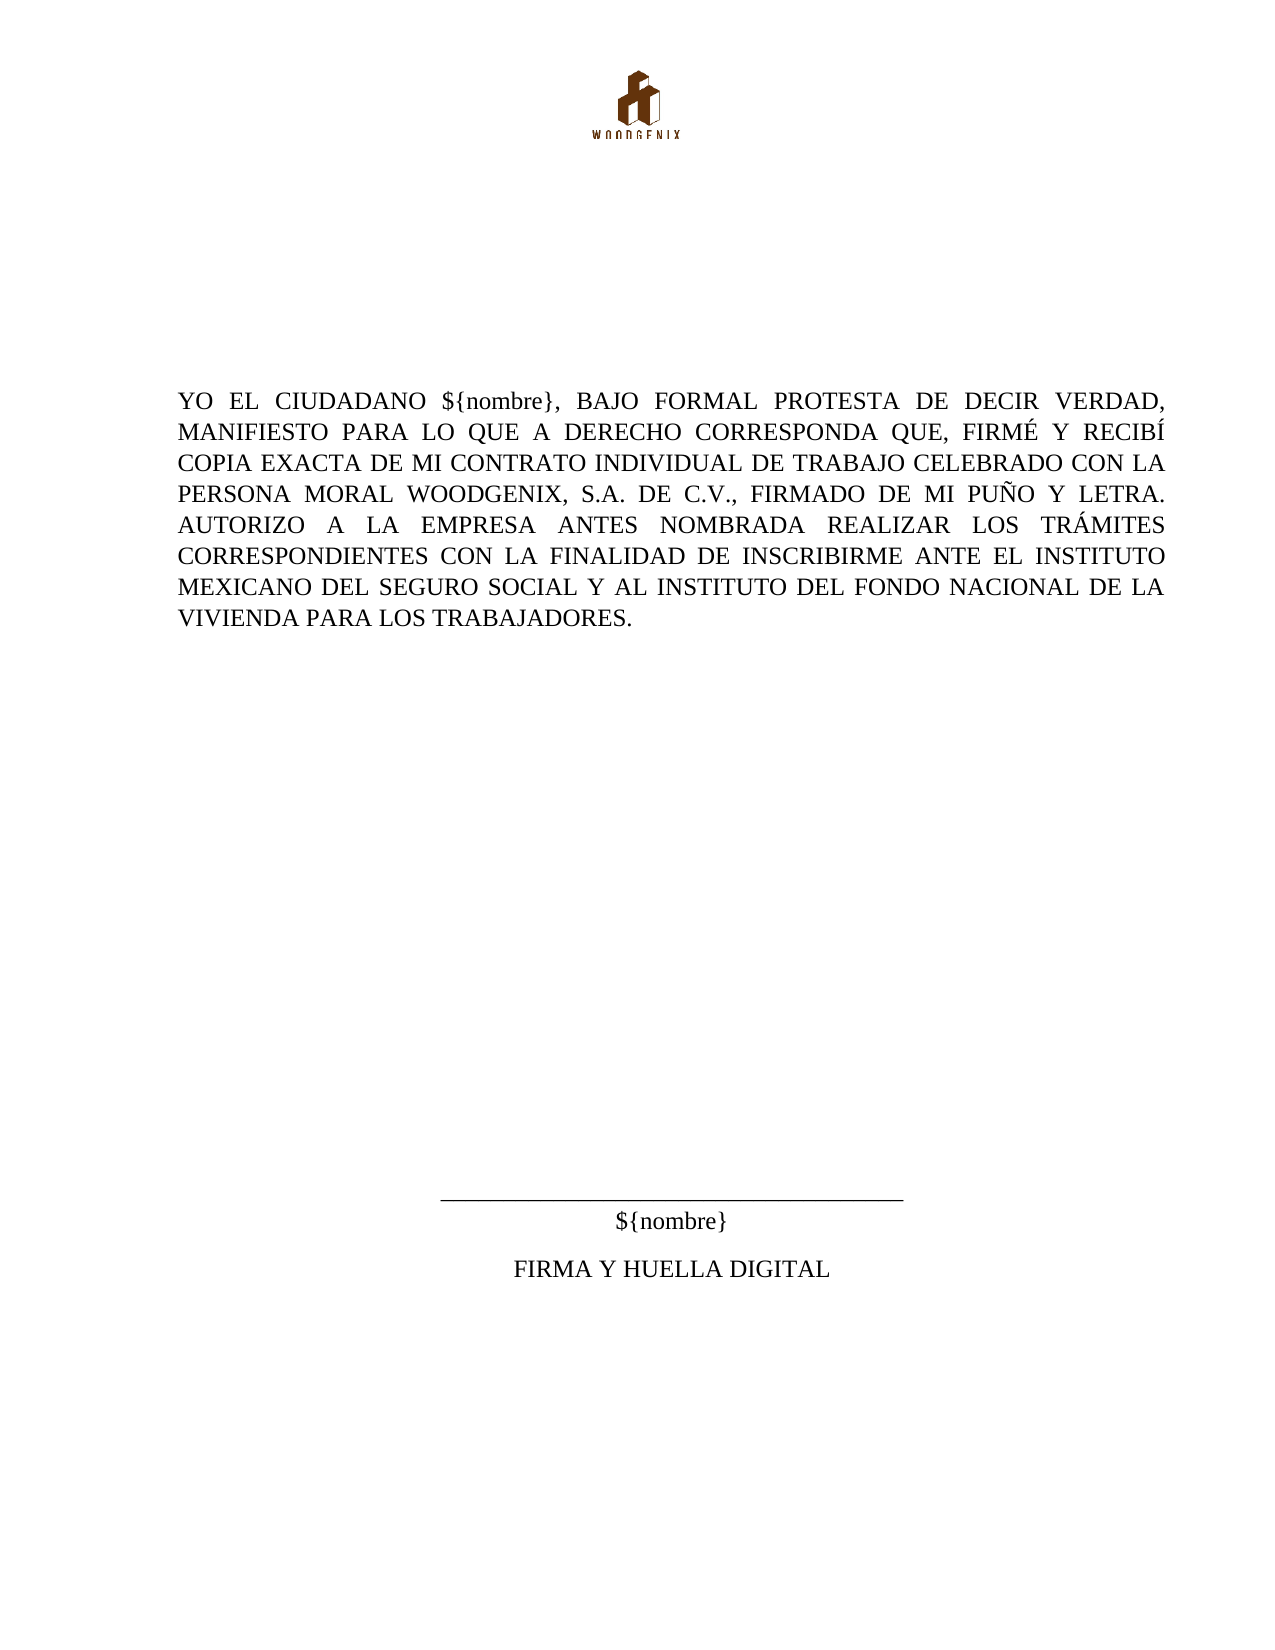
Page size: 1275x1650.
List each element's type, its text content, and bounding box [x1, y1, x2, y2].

picture [588, 63, 687, 143]
text FIRMA Y HUELLA DIGITAL [177, 1254, 1167, 1283]
text YO EL CIUDADANO ${nombre}, BAJO FORMAL PROTESTA DE DECIR VERDAD, MANIFIESTO PARA LO QUE A DERECHO CORRESPONDA QUE, FIRMÉ Y RECIBÍ COPIA EXACTA DE MI CONTRATO INDIVIDUAL DE TRABAJO CELEBRADO CON LA PERSONA MORAL WOODGENIX, S.A. DE C.V., FIRMADO DE MI PUÑO Y LETRA. AUTORIZO A LA EMPRESA ANTES NOMBRADA REALIZAR LOS TRÁMITES CORRESPONDIENTES CON LA FINALIDAD DE INSCRIBIRME ANTE EL INSTITUTO MEXICANO DEL SEGURO SOCIAL Y AL INSTITUTO DEL FONDO NACIONAL DE LA VIVIENDA PARA LOS TRABAJADORES. [177, 386, 1167, 632]
text _____________________________________ ${nombre} [177, 1175, 1167, 1235]
